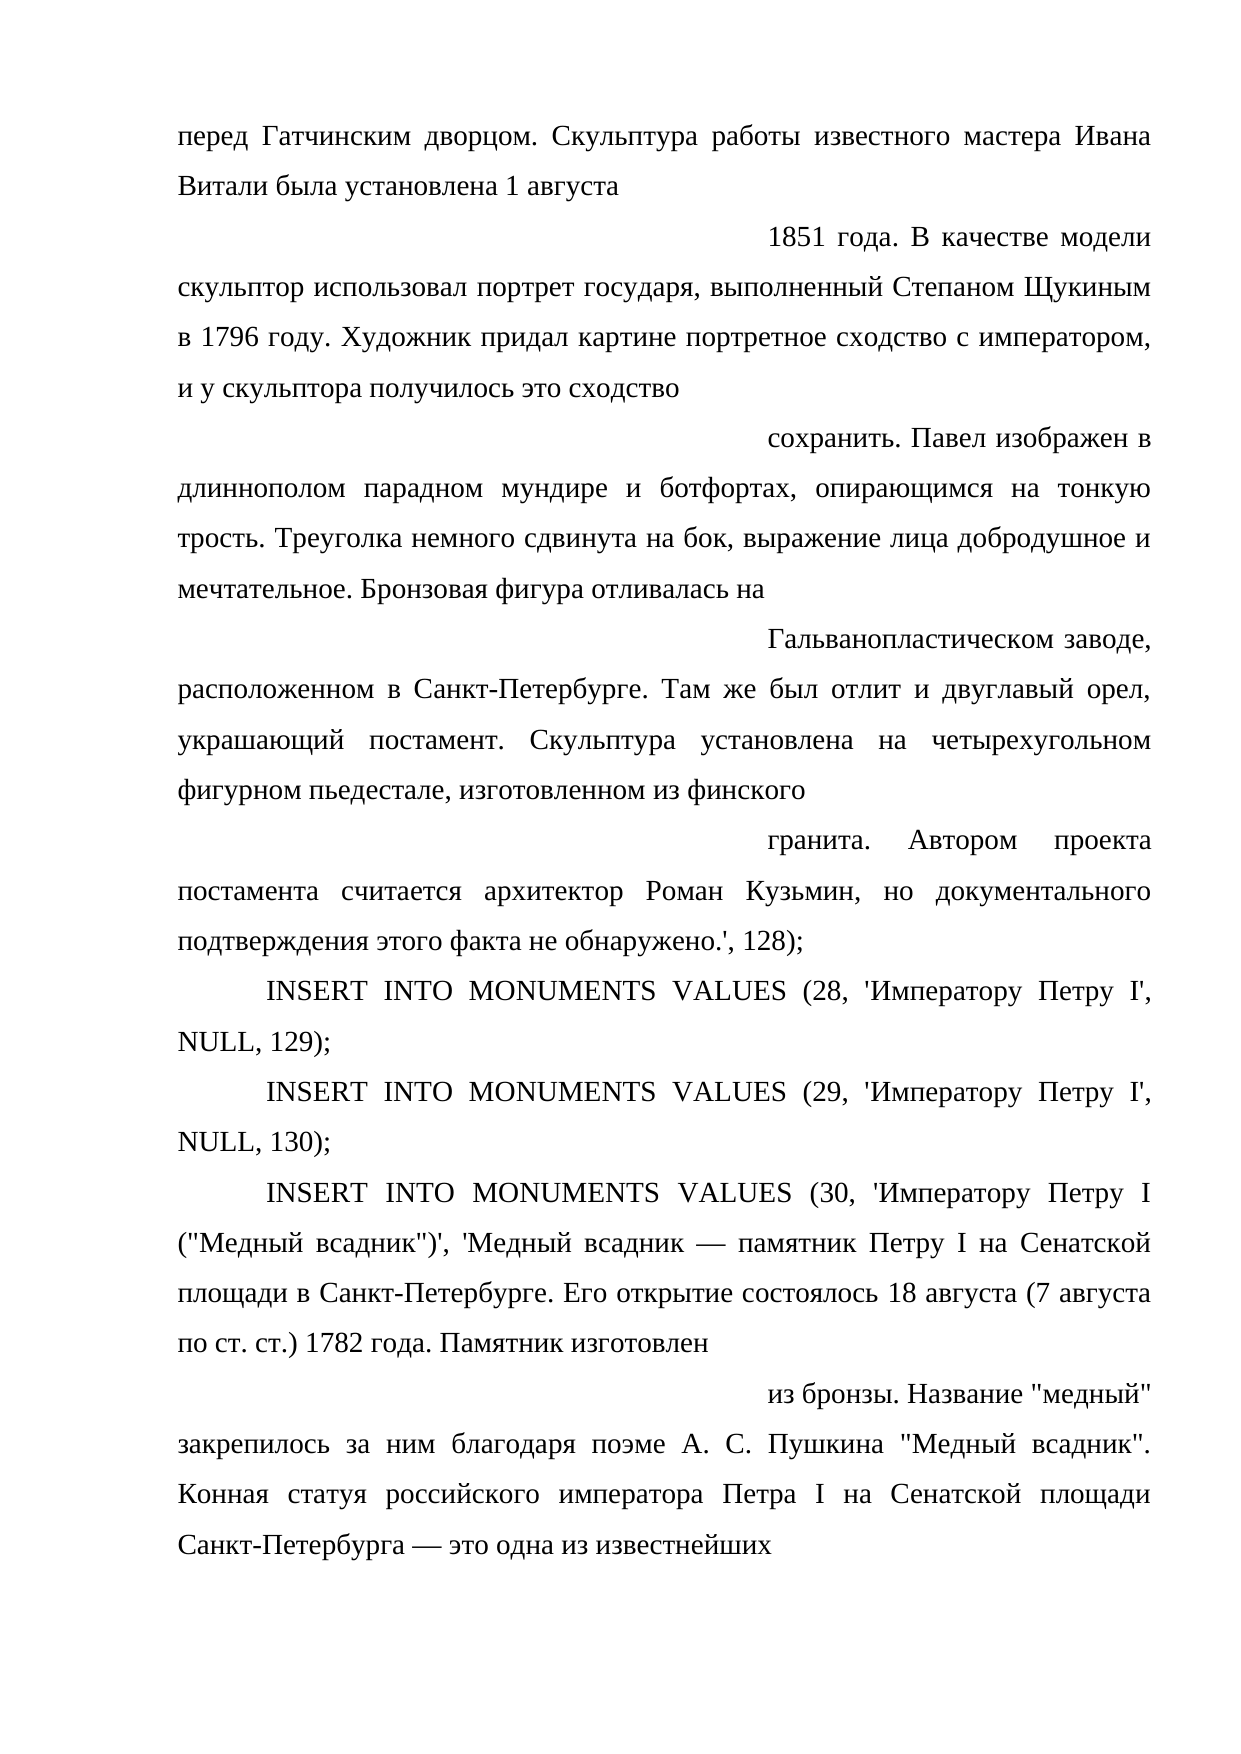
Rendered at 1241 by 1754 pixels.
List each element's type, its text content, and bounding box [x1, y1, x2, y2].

text 1851 года. В качестве модели скульптор использовал портрет государя, выполненный Степаном Щукиным в 1796 году. Художник придал картине портретное сходство с императором, и у скульптора получилось это сходство [177, 219, 1152, 403]
text Гальванопластическом заводе, расположенном в Санкт-Петербурге. Там же был отлит и двуглавый орел, украшающий постамент. Скульптура установлена на четырехугольном фигурном пьедестале, изготовленном из финского [177, 621, 1152, 806]
text гранита. Автором проекта постамента считается архитектор Роман Кузьмин, но документального подтверждения этого факта не обнаружено.', 128); [177, 822, 1152, 957]
text INSERT INTO MONUMENTS VALUES (29, 'Императору Петру I', NULL, 130); [177, 1074, 1152, 1158]
text INSERT INTO MONUMENTS VALUES (30, 'Императору Петру I ("Медный всадник")', 'Медный всадник — памятник Петру I на Сенатской площади в Санкт-Петербурге. Его открытие состоялось 18 августа (7 августа по ст. ст.) 1782 года. Памятник изготовлен [177, 1175, 1152, 1359]
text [177, 118, 1152, 202]
text INSERT INTO MONUMENTS VALUES (28, 'Императору Петру I', NULL, 129); [177, 973, 1152, 1057]
text из бронзы. Название "медный" закрепилось за ним благодаря поэме А. С. Пушкина "Медный всадник". Конная статуя российского императора Петра I на Сенатской площади Санкт-Петербурга — это одна из известнейших [177, 1376, 1152, 1560]
text сохранить. Павел изображен в длиннополом парадном мундире и ботфортах, опирающимся на тонкую трость. Треуголка немного сдвинута на бок, выражение лица добродушное и мечтательное. Бронзовая фигура отливалась на [177, 420, 1152, 604]
